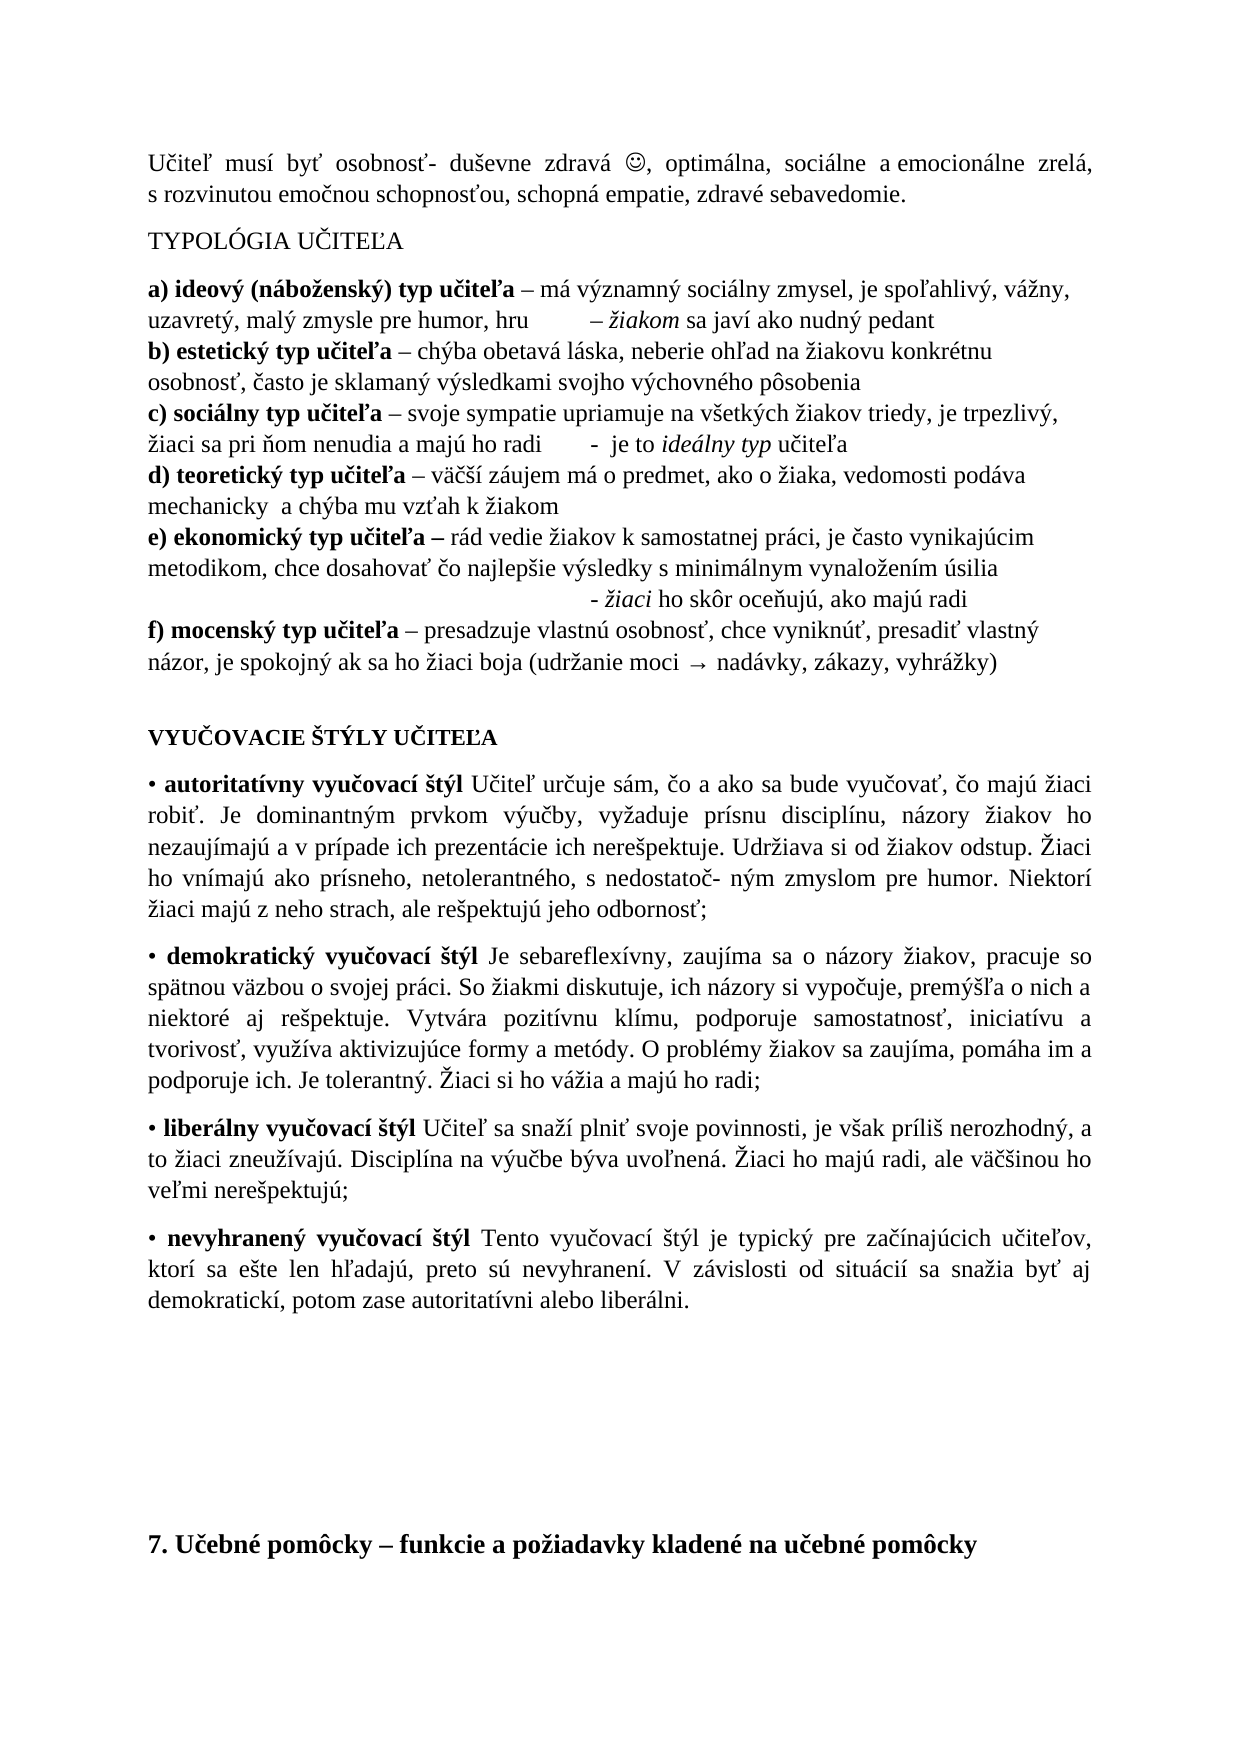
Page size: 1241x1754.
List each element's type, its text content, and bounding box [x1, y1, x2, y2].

text • autoritatívny vyučovací štýl Učiteľ určuje sám, čo a ako sa bude vyučovať, čo majú žiaci robiť. Je dominantným prvkom výučby, vyžaduje prísnu disciplínu, názory žiakov ho nezaujímajú a v prípade ich prezentácie ich nerešpektuje. Udržiava si od žiakov odstup. Žiaci ho vnímajú ako prísneho, netolerantného, s nedostatoč- ným zmyslom pre humor. Niektorí žiaci majú z neho strach, ale rešpektujú jeho odbornosť; [148, 820, 1093, 973]
text VYUČOVACIE ŠTÝLY UČITEĽA [148, 774, 1093, 801]
text 6. Osobnosť učiteľa – typológia, vyučovacie štýly [148, 148, 1093, 179]
text a) ideový (náboženský) typ učiteľa – má významný sociálny zmysel, je spoľahlivý, vážny, uzavretý, malý zmysle pre humor, hru – žiakom sa javí ako nudný pedant b) estetický typ učiteľa – chýba obetavá láska, neberie ohľad na žiakovu konkrétnu osobnosť, často je sklamaný výsledkami svojho výchovného pôsobenia c) sociálny typ učiteľa – svoje sympatie upriamuje na všetkých žiakov triedy, je trpezlivý, žiaci sa pri ňom nenudia a majú ho radi - je to ideálny typ učiteľa d) teoretický typ učiteľa – väčší záujem má o predmet, ako o žiaka, vedomosti podáva mechanicky a chýba mu vzťah k žiakom e) ekonomický typ učiteľa – rád vedie žiakov k samostatnej práci, je často vynikajúcim metodikom, chce dosahovať čo najlepšie výsledky s minimálnym vynaložením úsilia - žiaci ho skôr oceňujú, ako majú radi f) mocenský typ učiteľa – presadzuje vlastnú osobnosť, chce vyniknúť, presadiť vlastný názor, je spokojný ak sa ho žiaci boja (udržanie moci → nadávky, zákazy, vyhrážky) [148, 324, 1093, 756]
text Učiteľ musí byť osobnosť- duševne zdravá , optimálna, sociálne a emocionálne zrelá, s rozvinutou emočnou schopnosťou, schopná empatie, zdravé sebavedomie. [148, 198, 1093, 258]
text • nevyhranený vyučovací štýl Tento vyučovací štýl je typický pre začínajúcich učiteľov, ktorí sa ešte len hľadajú, preto sú nevyhranení. V závislosti od situácií sa snažia byť aj demokratickí, potom zase autoritatívni alebo liberálni. [148, 1273, 1093, 1364]
text TYPOLÓGIA UČITEĽA [148, 277, 1093, 305]
text • demokratický vyučovací štýl Je sebareflexívny, zaujíma sa o názory žiakov, pracuje so spätnou väzbou o svojej práci. So žiakmi diskutuje, ich názory si vypočuje, premýšľa o nich a niektoré aj rešpektuje. Vytvára pozitívnu klímu, podporuje samostatnosť, iniciatívu a tvorivosť, využíva aktivizujúce formy a metódy. O problémy žiakov sa zaujíma, pomáha im a podporuje ich. Je tolerantný. Žiaci si ho vážia a majú ho radi; [148, 992, 1093, 1144]
text • liberálny vyučovací štýl Učiteľ sa snaží plniť svoje povinnosti, je však príliš nerozhodný, a to žiaci zneužívajú. Disciplína na výučbe býva uvoľnená. Žiaci ho majú radi, ale väčšinou ho veľmi nerešpektujú; [148, 1163, 1093, 1254]
